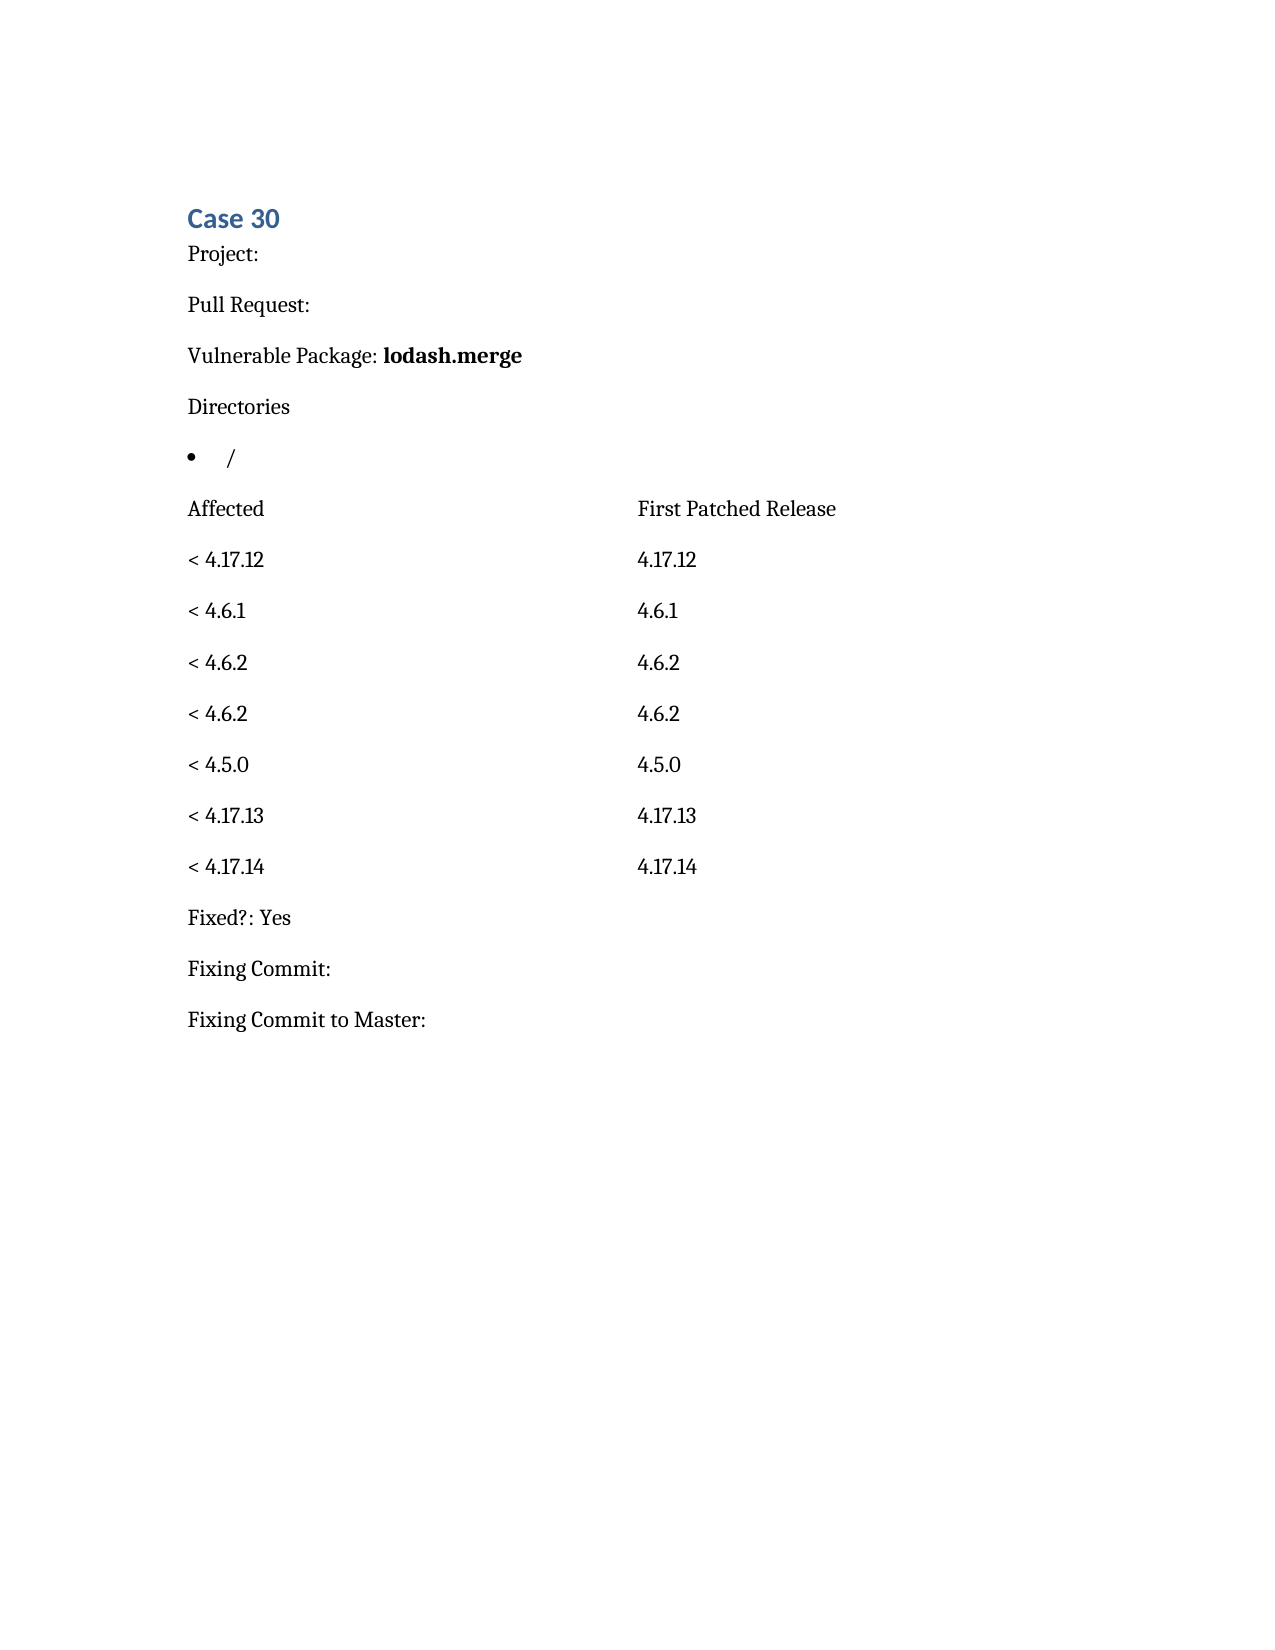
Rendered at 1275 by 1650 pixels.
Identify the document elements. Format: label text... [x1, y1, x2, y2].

table_header First Patched Release [626, 496, 1076, 547]
text Fixing Commit to Master: [187, 1007, 1087, 1033]
text Pull Request: [187, 292, 1087, 318]
table_header Affected [176, 496, 626, 547]
table_cell < 4.6.1 [176, 598, 626, 649]
text Project: [187, 241, 1087, 267]
table_cell < 4.6.2 [176, 649, 626, 700]
table_cell < 4.17.14 [176, 854, 626, 904]
table_cell 4.6.2 [626, 700, 1076, 751]
table_cell 4.17.13 [626, 803, 1076, 853]
table_cell 4.6.1 [626, 598, 1076, 649]
list / [187, 445, 1087, 471]
text Fixing Commit: [187, 956, 1087, 982]
subtitle Case 30 [187, 200, 1087, 236]
table_cell < 4.17.13 [176, 803, 626, 853]
table_cell < 4.6.2 [176, 700, 626, 751]
table_cell 4.5.0 [626, 751, 1076, 802]
text Vulnerable Package: lodash.merge [187, 343, 1087, 369]
table_cell 4.17.14 [626, 854, 1076, 904]
table_cell < 4.5.0 [176, 751, 626, 802]
table_cell 4.6.2 [626, 649, 1076, 700]
text Directories [187, 394, 1087, 420]
table_cell 4.17.12 [626, 547, 1076, 598]
text Fixed?: Yes [187, 904, 1087, 931]
table_cell < 4.17.12 [176, 547, 626, 598]
